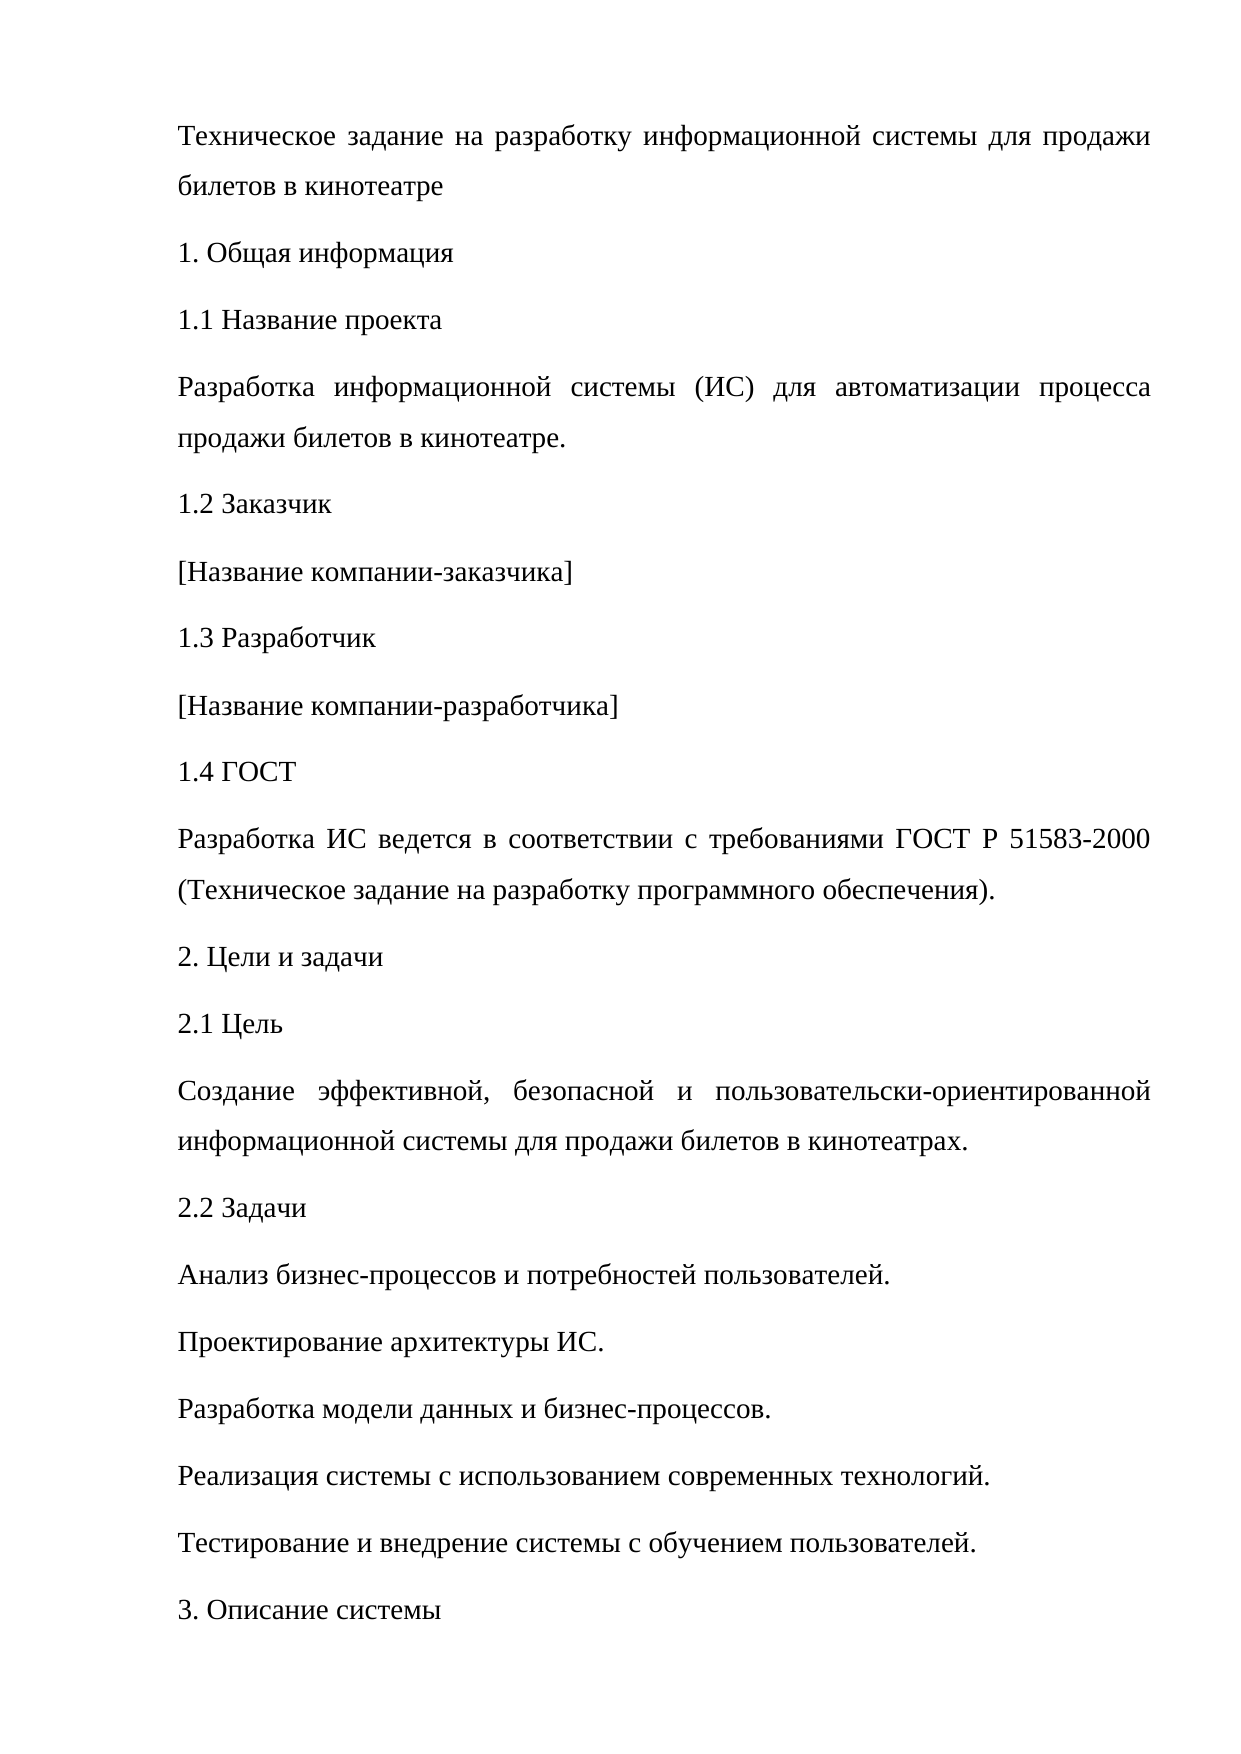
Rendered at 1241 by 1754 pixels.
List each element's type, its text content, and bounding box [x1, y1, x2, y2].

text Техническое задание на разработку информационной системы для продажи билетов в кинотеатре [177, 118, 1152, 202]
text [Название компании-заказчика] [177, 554, 1152, 587]
text Разработка информационной системы (ИС) для автоматизации процесса продажи билетов в кинотеатре. [177, 369, 1152, 453]
text 2.2 Задачи [177, 1190, 1152, 1224]
text 1.3 Разработчик [177, 621, 1152, 654]
text Разработка модели данных и бизнес-процессов. [177, 1391, 1152, 1424]
text 1. Общая информация [177, 235, 1152, 269]
text 2. Цели и задачи [177, 939, 1152, 972]
text 2.1 Цель [177, 1006, 1152, 1039]
text Тестирование и внедрение системы с обучением пользователей. [177, 1525, 1152, 1558]
text Создание эффективной, безопасной и пользовательски-ориентированной информационной системы для продажи билетов в кинотеатрах. [177, 1073, 1152, 1157]
text Анализ бизнес-процессов и потребностей пользователей. [177, 1257, 1152, 1291]
text Разработка ИС ведется в соответствии с требованиями ГОСТ Р 51583-2000 (Техническое задание на разработку программного обеспечения). [177, 822, 1152, 905]
text 1.4 ГОСТ [177, 754, 1152, 788]
text 3. Описание системы [177, 1592, 1152, 1626]
text [Название компании-разработчика] [177, 688, 1152, 721]
text Реализация системы с использованием современных технологий. [177, 1458, 1152, 1492]
text Проектирование архитектуры ИС. [177, 1324, 1152, 1358]
text 1.2 Заказчик [177, 487, 1152, 520]
text 1.1 Название проекта [177, 302, 1152, 336]
